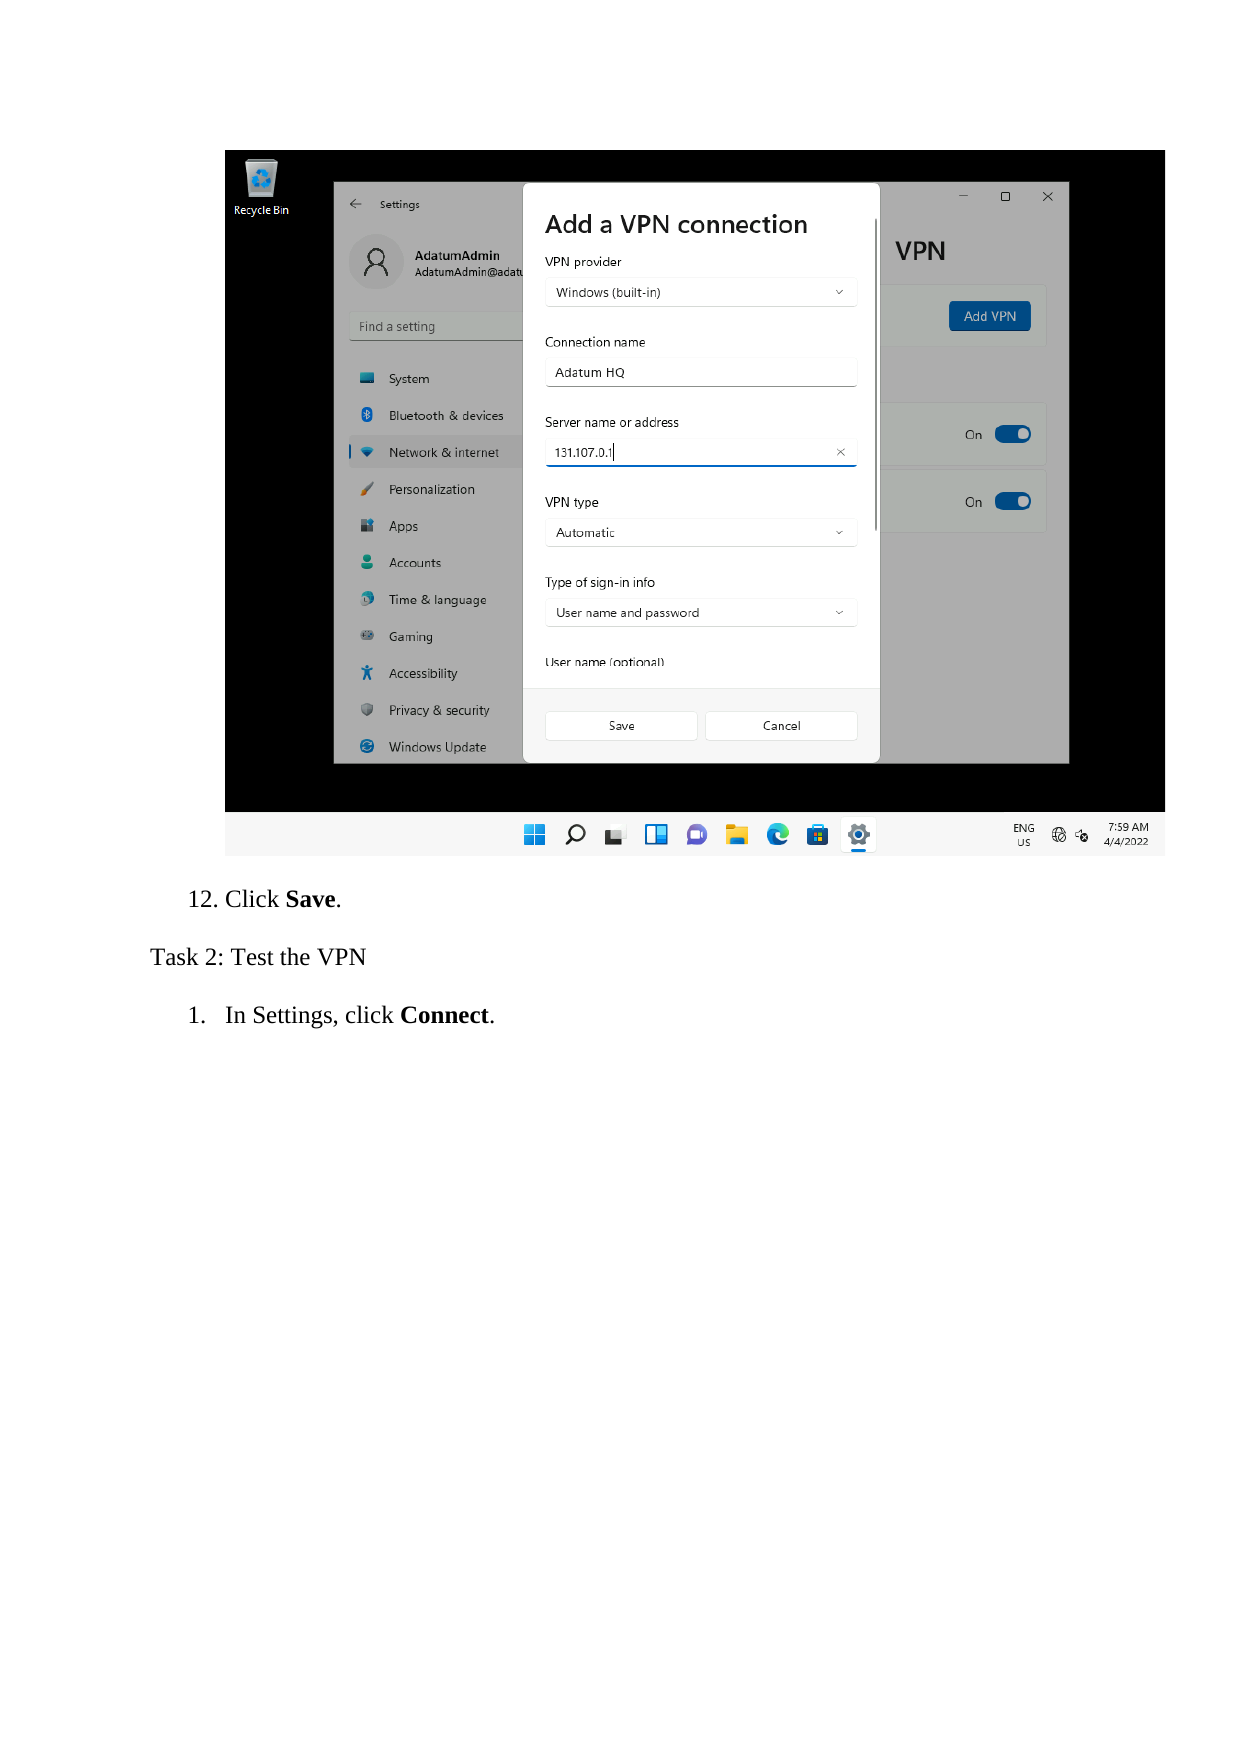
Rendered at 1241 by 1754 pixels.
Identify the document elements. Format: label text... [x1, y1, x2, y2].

text Task 2: Test the VPN [150, 942, 1090, 971]
list In Settings, click Connect. [187, 1000, 1090, 1029]
list Click Save. [187, 884, 1090, 913]
picture [225, 150, 1166, 856]
